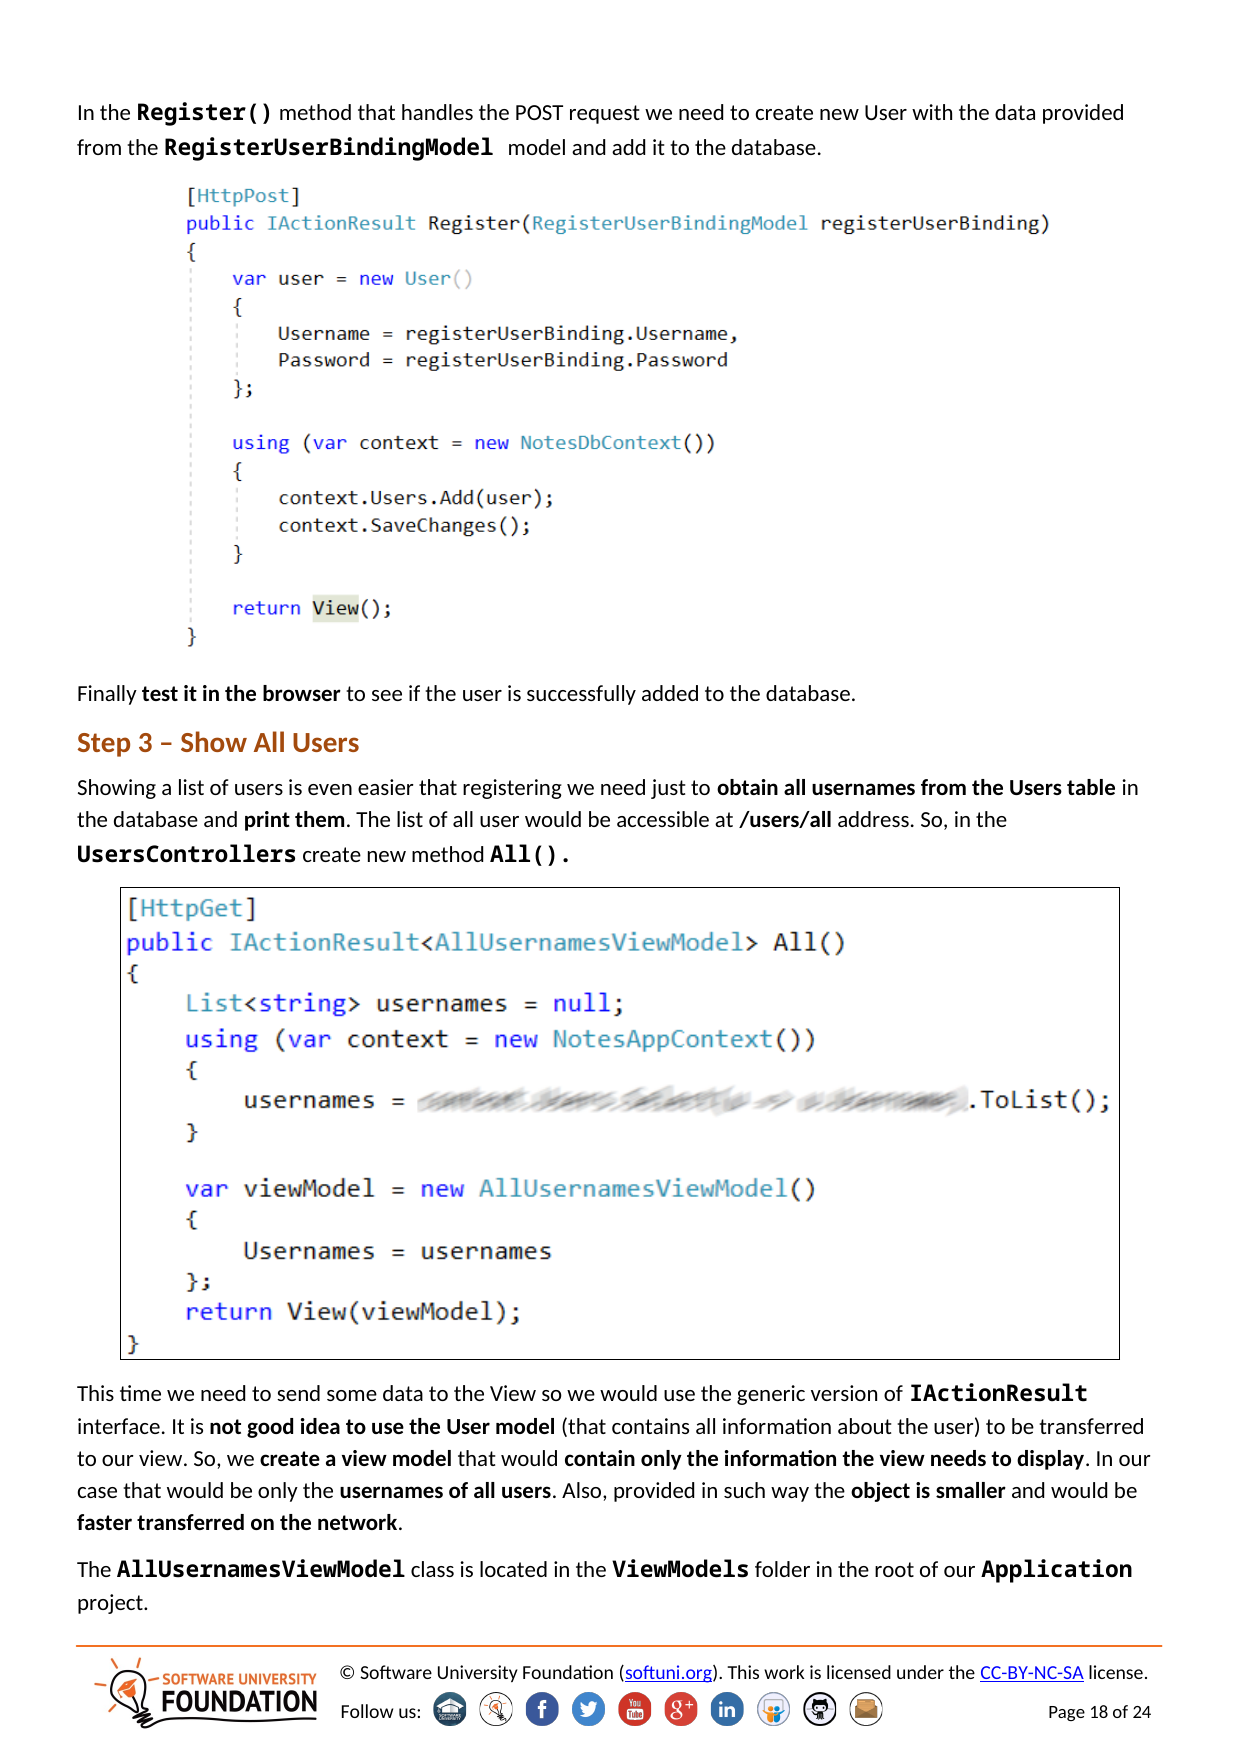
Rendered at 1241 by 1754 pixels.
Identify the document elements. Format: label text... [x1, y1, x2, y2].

text In the Register() method that handles the POST request we need to create new User with the data provided from the RegisterUserBindingModel model and add it to the database. [77, 95, 1163, 163]
picture [849, 1692, 883, 1726]
picture [664, 1692, 698, 1726]
text Finally test it in the browser to see if the user is successfully added to the database. [77, 679, 1163, 707]
picture [525, 1692, 559, 1726]
picture [93, 1656, 317, 1729]
picture [121, 888, 1119, 1359]
picture [618, 1692, 652, 1726]
picture [803, 1692, 837, 1726]
subtitle Step 3 – Show All Users [77, 724, 1163, 760]
picture [572, 1692, 605, 1726]
picture [479, 1692, 513, 1726]
text This time we need to send some data to the View so we would use the generic version of IActionResult interface. It is not good idea to use the User model (that contains all information about the user) to be transferred to our view. So, we create a view model that would contain only the information the view needs to display. In our case that would be only the usernames of all users. Also, provided in such way the object is smaller and would be faster transferred on the network. [77, 1376, 1163, 1536]
picture [185, 179, 1055, 663]
picture [757, 1692, 790, 1726]
picture [710, 1692, 744, 1726]
text The AllUsernamesViewModel class is located in the ViewModels folder in the root of our Application project. [77, 1553, 1163, 1617]
picture [433, 1692, 467, 1726]
text Showing a list of users is even easier that registering we need just to obtain all usernames from the Users table in the database and print them. The list of all user would be accessible at /users/all address. So, in the UsersControllers create new method All(). [77, 773, 1163, 869]
